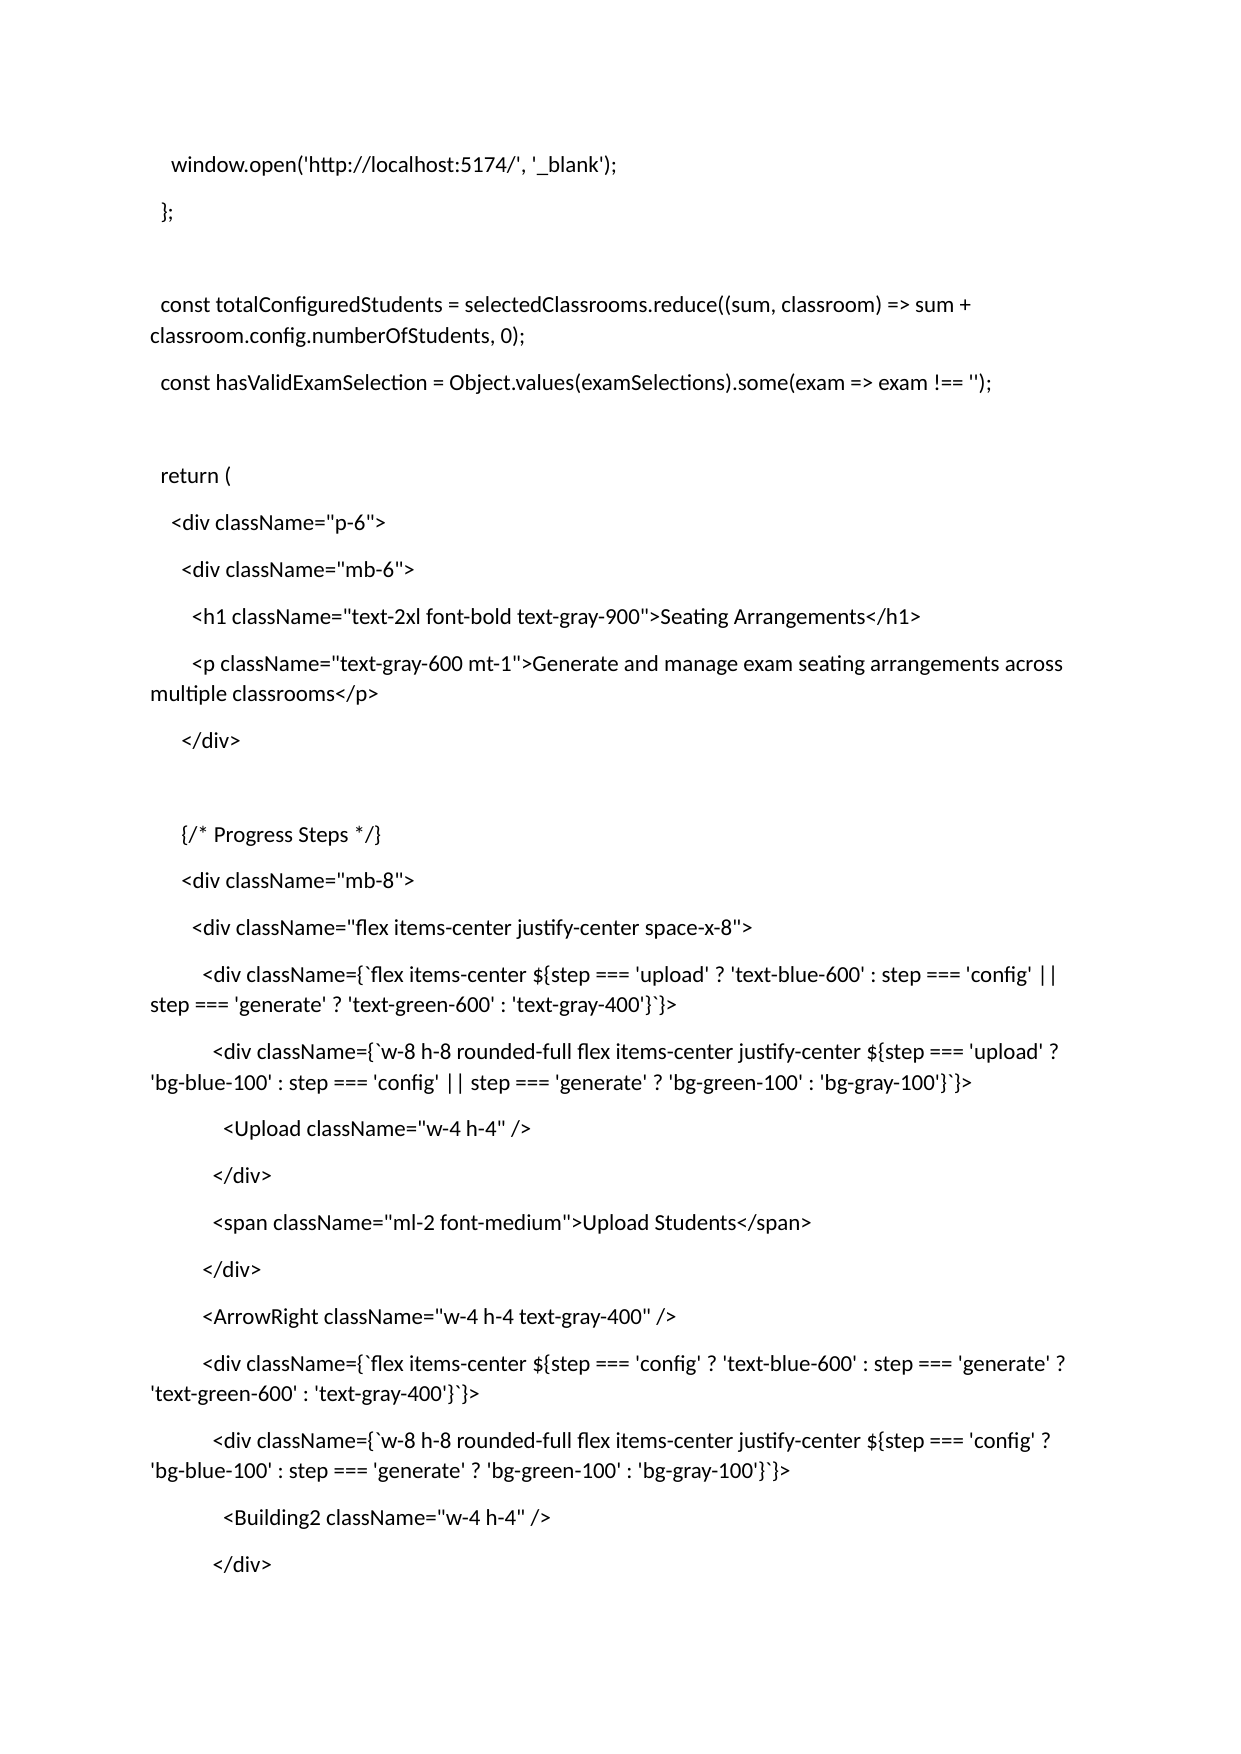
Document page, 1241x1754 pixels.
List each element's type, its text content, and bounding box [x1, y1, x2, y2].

text <div className="flex items-center justify-center space-x-8"> [150, 913, 1090, 942]
text </div> [150, 726, 1090, 754]
text </div> [150, 1255, 1090, 1283]
text <div className={`flex items-center ${step === 'upload' ? 'text-blue-600' : step === 'config' || step === 'generate' ? 'text-green-600' : 'text-gray-400'}`}> [150, 960, 1090, 1019]
text return ( [150, 461, 1090, 489]
text <Upload className="w-4 h-4" /> [150, 1114, 1090, 1143]
text </div> [150, 1550, 1090, 1578]
text <div className={`w-8 h-8 rounded-full flex items-center justify-center ${step === 'config' ? 'bg-blue-100' : step === 'generate' ? 'bg-green-100' : 'bg-gray-100'}`}> [150, 1426, 1090, 1484]
text <Building2 className="w-4 h-4" /> [150, 1503, 1090, 1531]
text </div> [150, 1161, 1090, 1189]
text <span className="ml-2 font-medium">Upload Students</span> [150, 1208, 1090, 1236]
text <div className={`w-8 h-8 rounded-full flex items-center justify-center ${step === 'upload' ? 'bg-blue-100' : step === 'config' || step === 'generate' ? 'bg-green-100' : 'bg-gray-100'}`}> [150, 1037, 1090, 1096]
text const hasValidExamSelection = Object.values(examSelections).some(exam => exam !== ''); [150, 368, 1090, 396]
text <div className="mb-6"> [150, 555, 1090, 583]
text <div className="p-6"> [150, 508, 1090, 536]
text <div className="mb-8"> [150, 867, 1090, 895]
text <div className={`flex items-center ${step === 'config' ? 'text-blue-600' : step === 'generate' ? 'text-green-600' : 'text-gray-400'}`}> [150, 1349, 1090, 1407]
text const totalConfiguredStudents = selectedClassrooms.reduce((sum, classroom) => sum + classroom.config.numberOfStudents, 0); [150, 291, 1090, 349]
text <h1 className="text-2xl font-bold text-gray-900">Seating Arrangements</h1> [150, 602, 1090, 630]
text }; [150, 197, 1090, 225]
text <p className="text-gray-600 mt-1">Generate and manage exam seating arrangements across multiple classrooms</p> [150, 649, 1090, 707]
text window.open('http://localhost:5174/', '_blank'); [150, 150, 1090, 178]
text {/* Progress Steps */} [150, 820, 1090, 848]
text <ArrowRight className="w-4 h-4 text-gray-400" /> [150, 1302, 1090, 1330]
